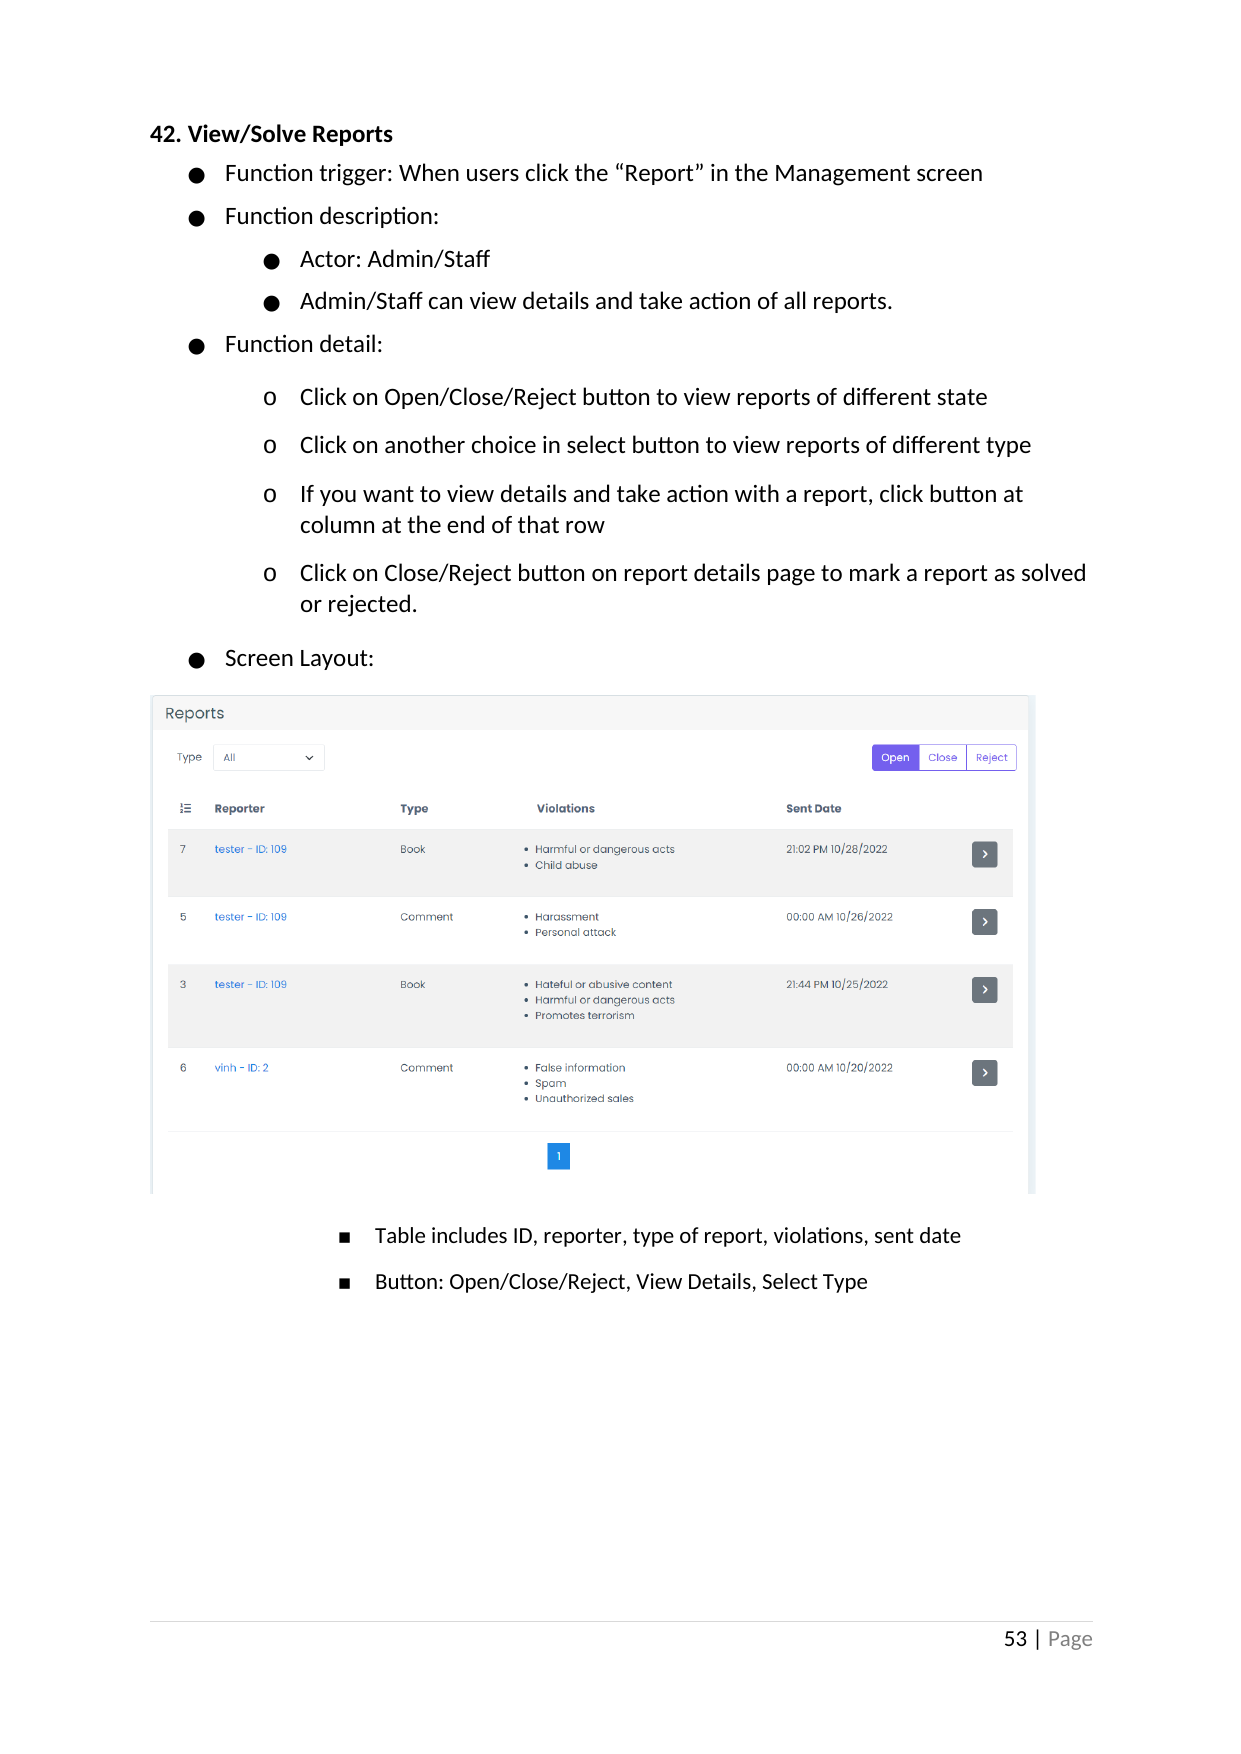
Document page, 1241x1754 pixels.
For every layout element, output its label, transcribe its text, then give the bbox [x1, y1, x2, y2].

list Button: Open/Close/Reject, View Details, Select Type [337, 1259, 1093, 1301]
list Function description: [187, 193, 1093, 236]
picture [150, 695, 1036, 1194]
list Function trigger: When users click the “Report” in the Management screen [187, 151, 1093, 193]
list Actor: Admin/Staff [262, 236, 1093, 279]
list Table includes ID, reporter, type of report, violations, sent date [337, 1213, 1093, 1255]
list Click on Close/Reject button on report details page to mark a report as solved or rejected. [262, 557, 1093, 619]
subtitle 42. View/Solve Reports [150, 118, 1093, 148]
list Screen Layout: [187, 636, 1093, 678]
list If you want to view details and take action with a report, click button at column at the end of that row [262, 478, 1093, 540]
list Admin/Staff can view details and take action of all reports. [262, 279, 1093, 322]
list Click on Open/Close/Reject button to view reports of different state [262, 381, 1093, 413]
list Function detail: [187, 322, 1093, 364]
list Click on another choice in select button to view reports of different type [262, 429, 1093, 461]
